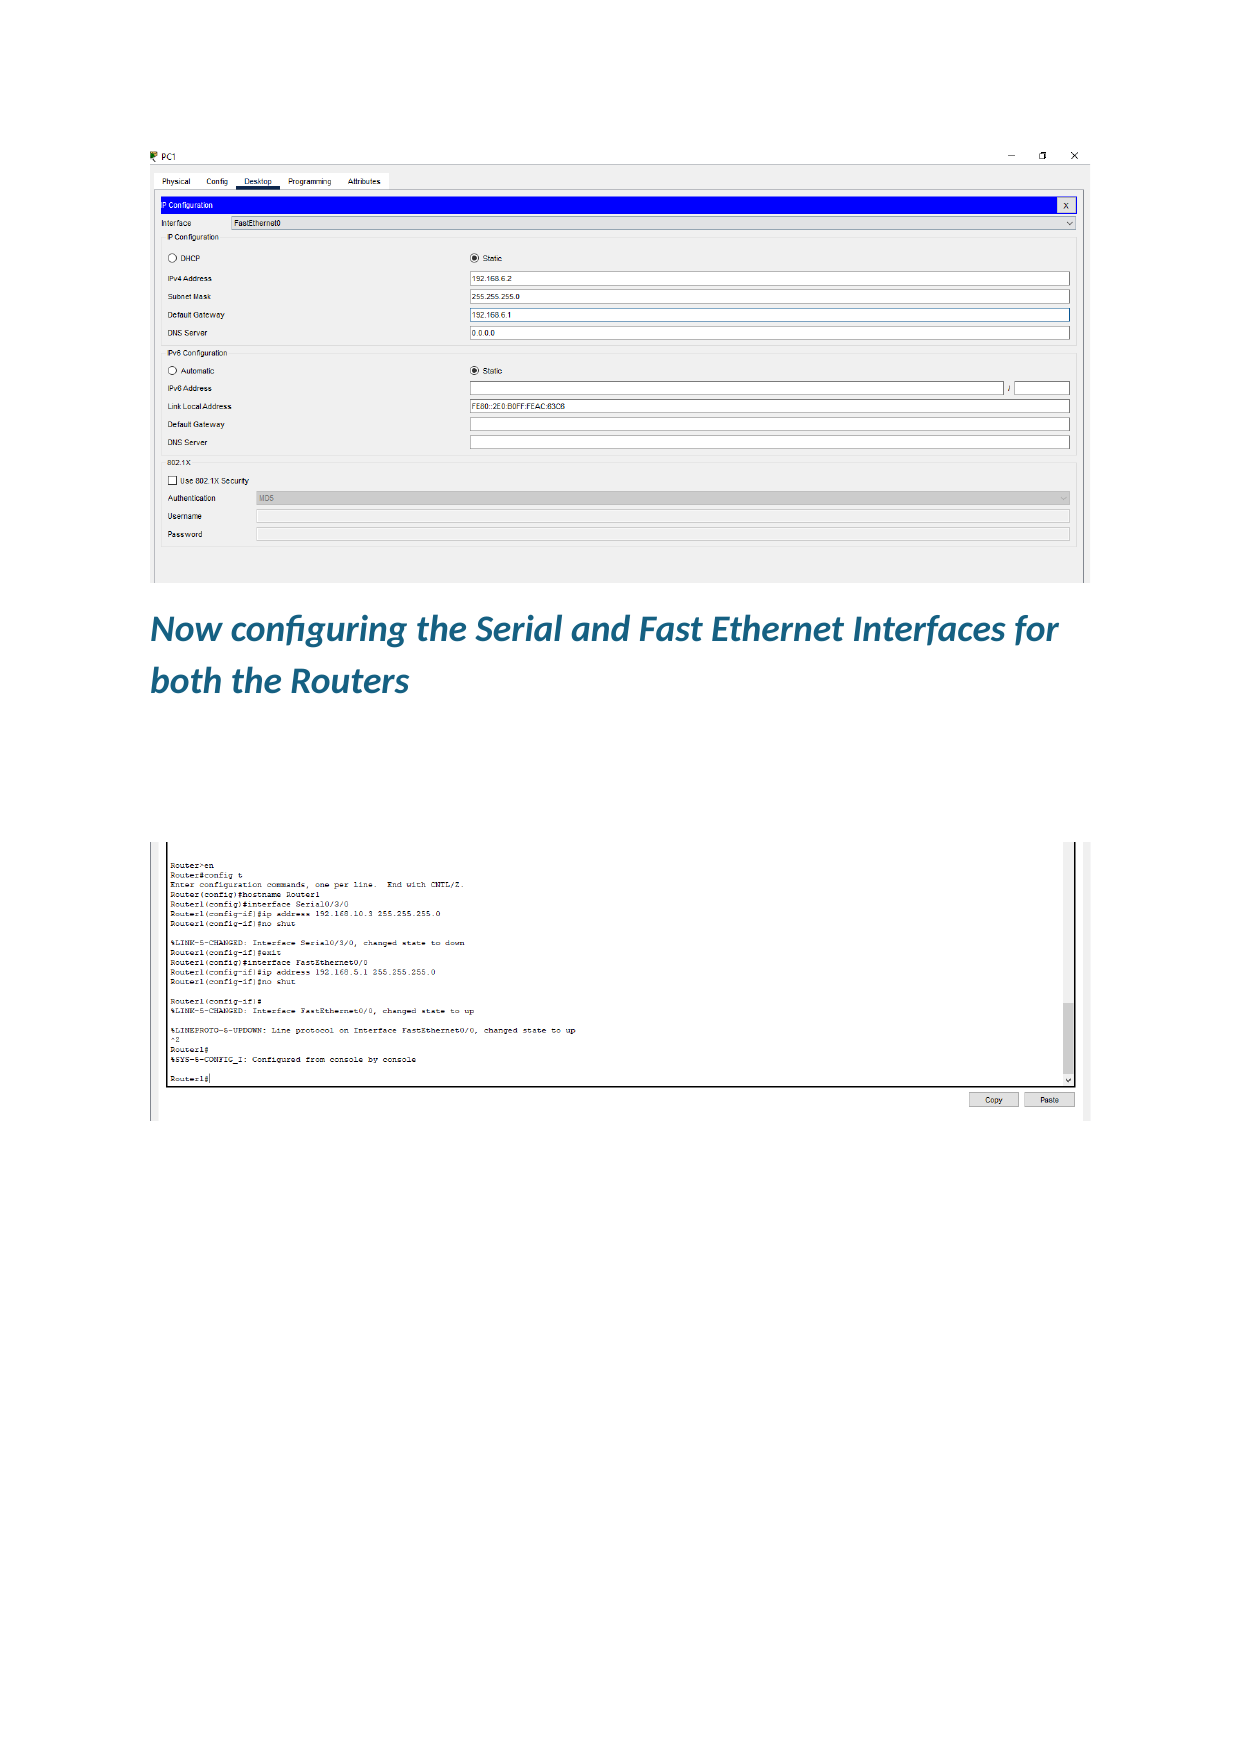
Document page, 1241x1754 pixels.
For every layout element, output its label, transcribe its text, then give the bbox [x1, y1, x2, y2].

picture [150, 150, 1091, 583]
picture [150, 842, 1091, 1121]
text Now configuring the Serial and Fast Ethernet Interfaces for both the Routers [150, 605, 1090, 703]
